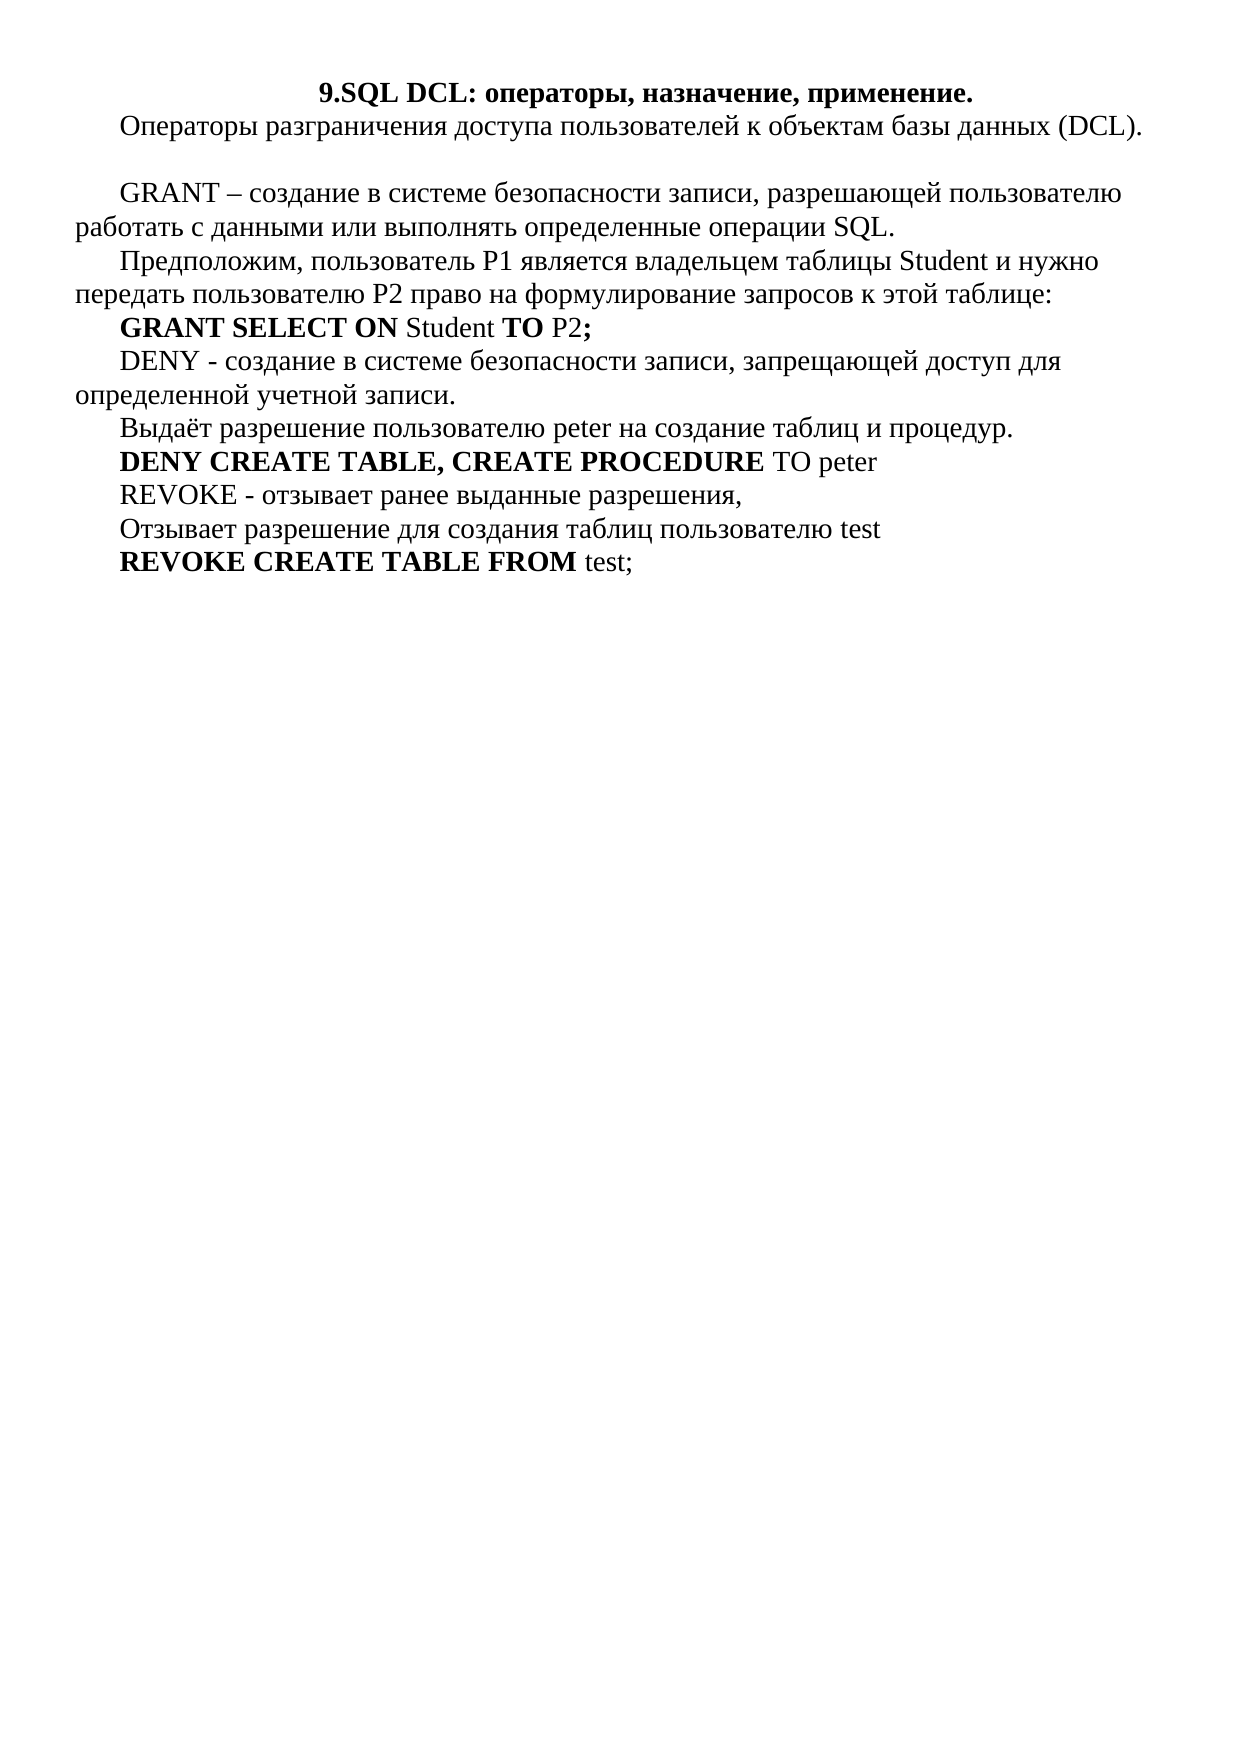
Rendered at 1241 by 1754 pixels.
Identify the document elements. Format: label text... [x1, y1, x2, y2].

text Операторы разграничения доступа пользователей к объектам базы данных (DCL). [75, 108, 1165, 142]
text 9.SQL DCL: операторы, назначение, применение. [127, 75, 1165, 108]
text DENY CREATE TABLE, CREATE PROCEDURE TO peter [75, 444, 1165, 477]
text Отзывает разрешение для создания таблиц пользователю test [75, 511, 1165, 544]
text DENY - создание в системе безопасности записи, запрещающей доступ для определенной учетной записи. [75, 343, 1165, 410]
text Предположим, пользователь Р1 является владельцем таблицы Student и нужно передать пользователю Р2 право на формулирование запросов к этой таблице: [75, 243, 1165, 310]
text REVOKE - отзывает ранее выданные разрешения, [75, 477, 1165, 511]
text REVOKE CREATE TABLE FROM test; [75, 544, 1165, 578]
text GRANT SELECT ON Student TO P2; [75, 310, 1165, 343]
text GRANT – создание в системе безопасности записи, разрешающей пользователю работать с данными или выполнять определенные операции SQL. [75, 176, 1165, 243]
text Выдаёт разрешение пользователю peter на создание таблиц и процедур. [75, 410, 1165, 444]
